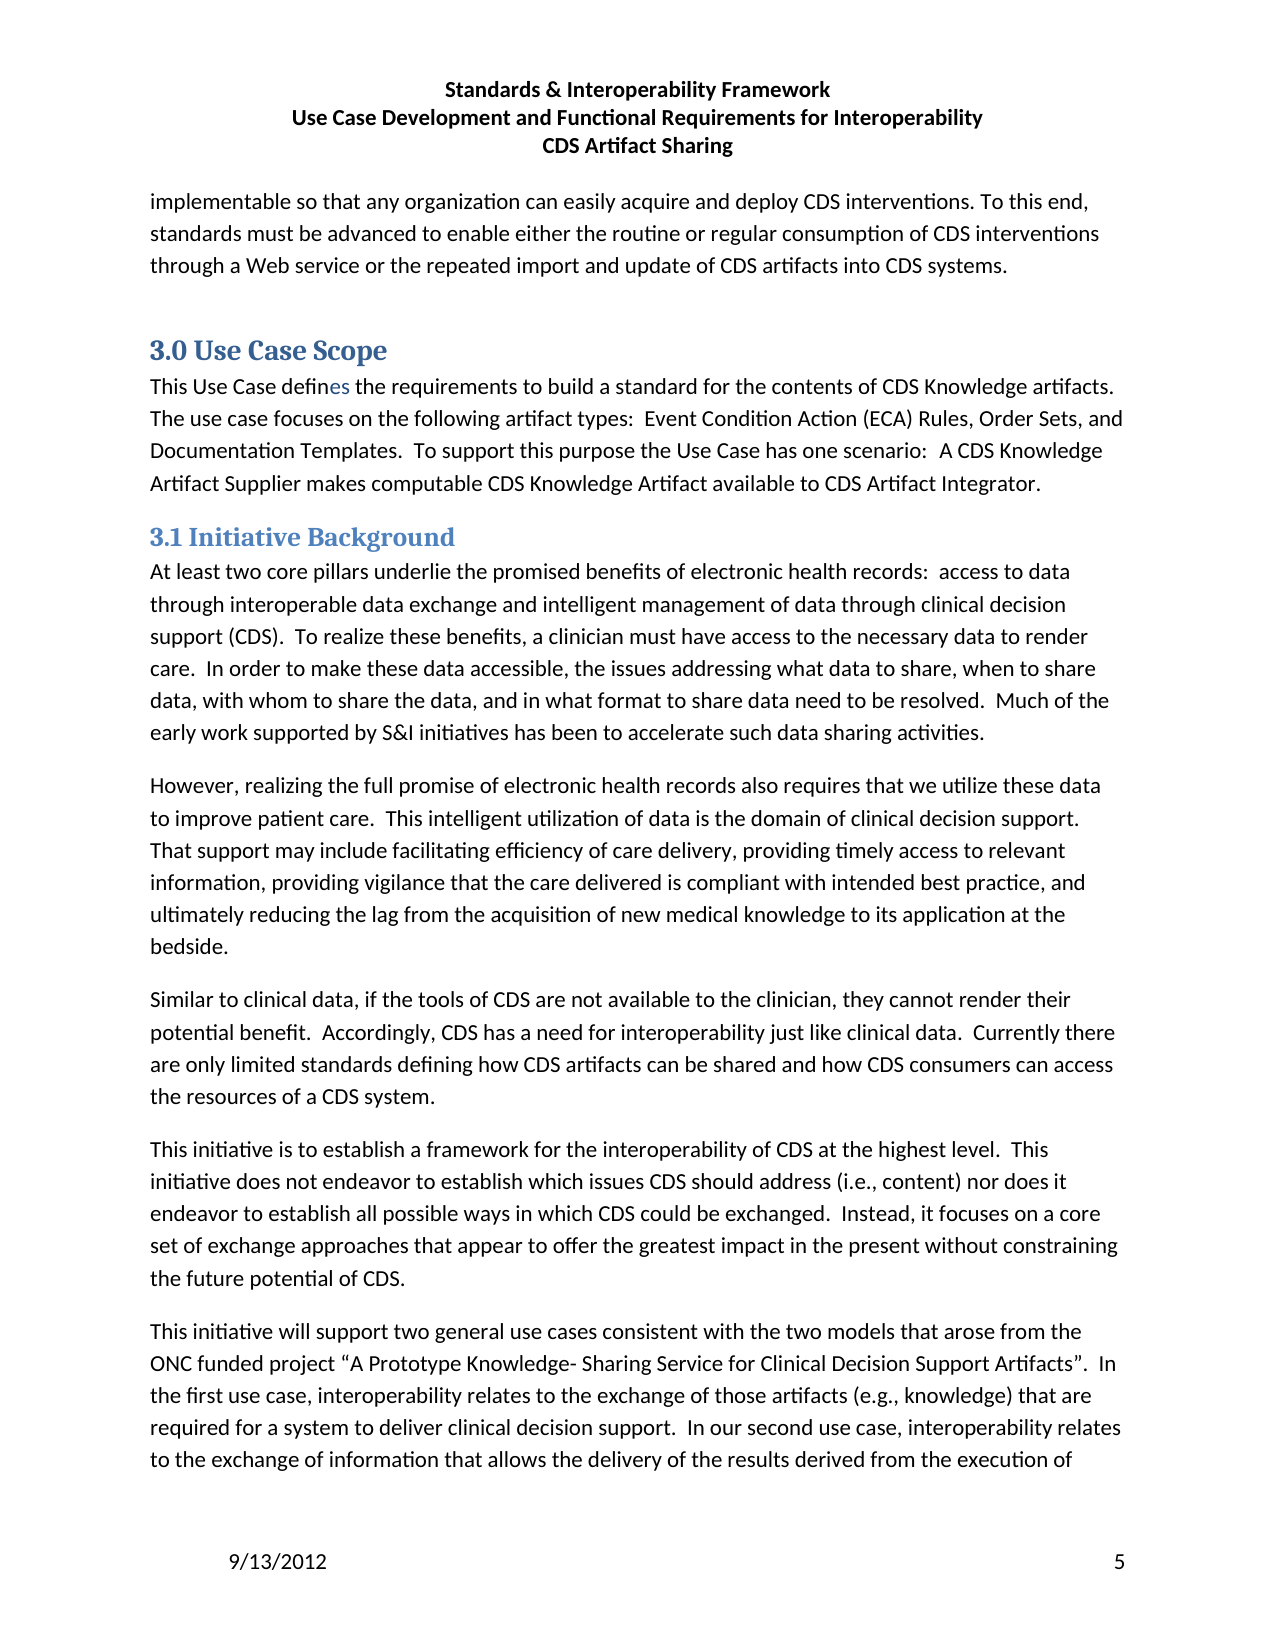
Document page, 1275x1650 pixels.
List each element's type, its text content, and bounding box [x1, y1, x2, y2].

text However, realizing the full promise of electronic health records also requires that we utilize these data to improve patient care. This intelligent utilization of data is the domain of clinical decision support. That support may include facilitating efficiency of care delivery, providing timely access to relevant information, providing vigilance that the care delivered is compliant with intended best practice, and ultimately reducing the lag from the acquisition of new medical knowledge to its application at the bedside. [150, 771, 1125, 960]
text At least two core pillars underlie the promised benefits of electronic health records: access to data through interoperable data exchange and intelligent management of data through clinical decision support (CDS). To realize these benefits, a clinician must have access to the necessary data to render care. In order to make these data accessible, the issues addressing what data to share, when to share data, with whom to share the data, and in what format to share data need to be resolved. Much of the early work supported by S&I initiatives has been to accelerate such data sharing activities. [150, 557, 1125, 746]
text This initiative is to establish a framework for the interoperability of CDS at the highest level. This initiative does not endeavor to establish which issues CDS should address (i.e., content) nor does it endeavor to establish all possible ways in which CDS could be exchanged. Instead, it focuses on a core set of exchange approaches that appear to offer the greatest impact in the present without constraining the future potential of CDS. [150, 1135, 1125, 1292]
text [150, 1317, 1125, 1473]
subtitle 3.1 Initiative Background [150, 522, 1125, 553]
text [150, 187, 1125, 279]
subtitle 3.0 Use Case Scope [150, 334, 1125, 367]
text Similar to clinical data, if the tools of CDS are not available to the clinician, they cannot render their potential benefit. Accordingly, CDS has a need for interoperability just like clinical data. Currently there are only limited standards defining how CDS artifacts can be shared and how CDS consumers can access the resources of a CDS system. [150, 985, 1125, 1110]
text This Use Case defines the requirements to build a standard for the contents of CDS Knowledge artifacts. The use case focuses on the following artifact types: Event Condition Action (ECA) Rules, Order Sets, and Documentation Templates. To support this purpose the Use Case has one scenario: A CDS Knowledge Artifact Supplier makes computable CDS Knowledge Artifact available to CDS Artifact Integrator. [150, 372, 1125, 497]
